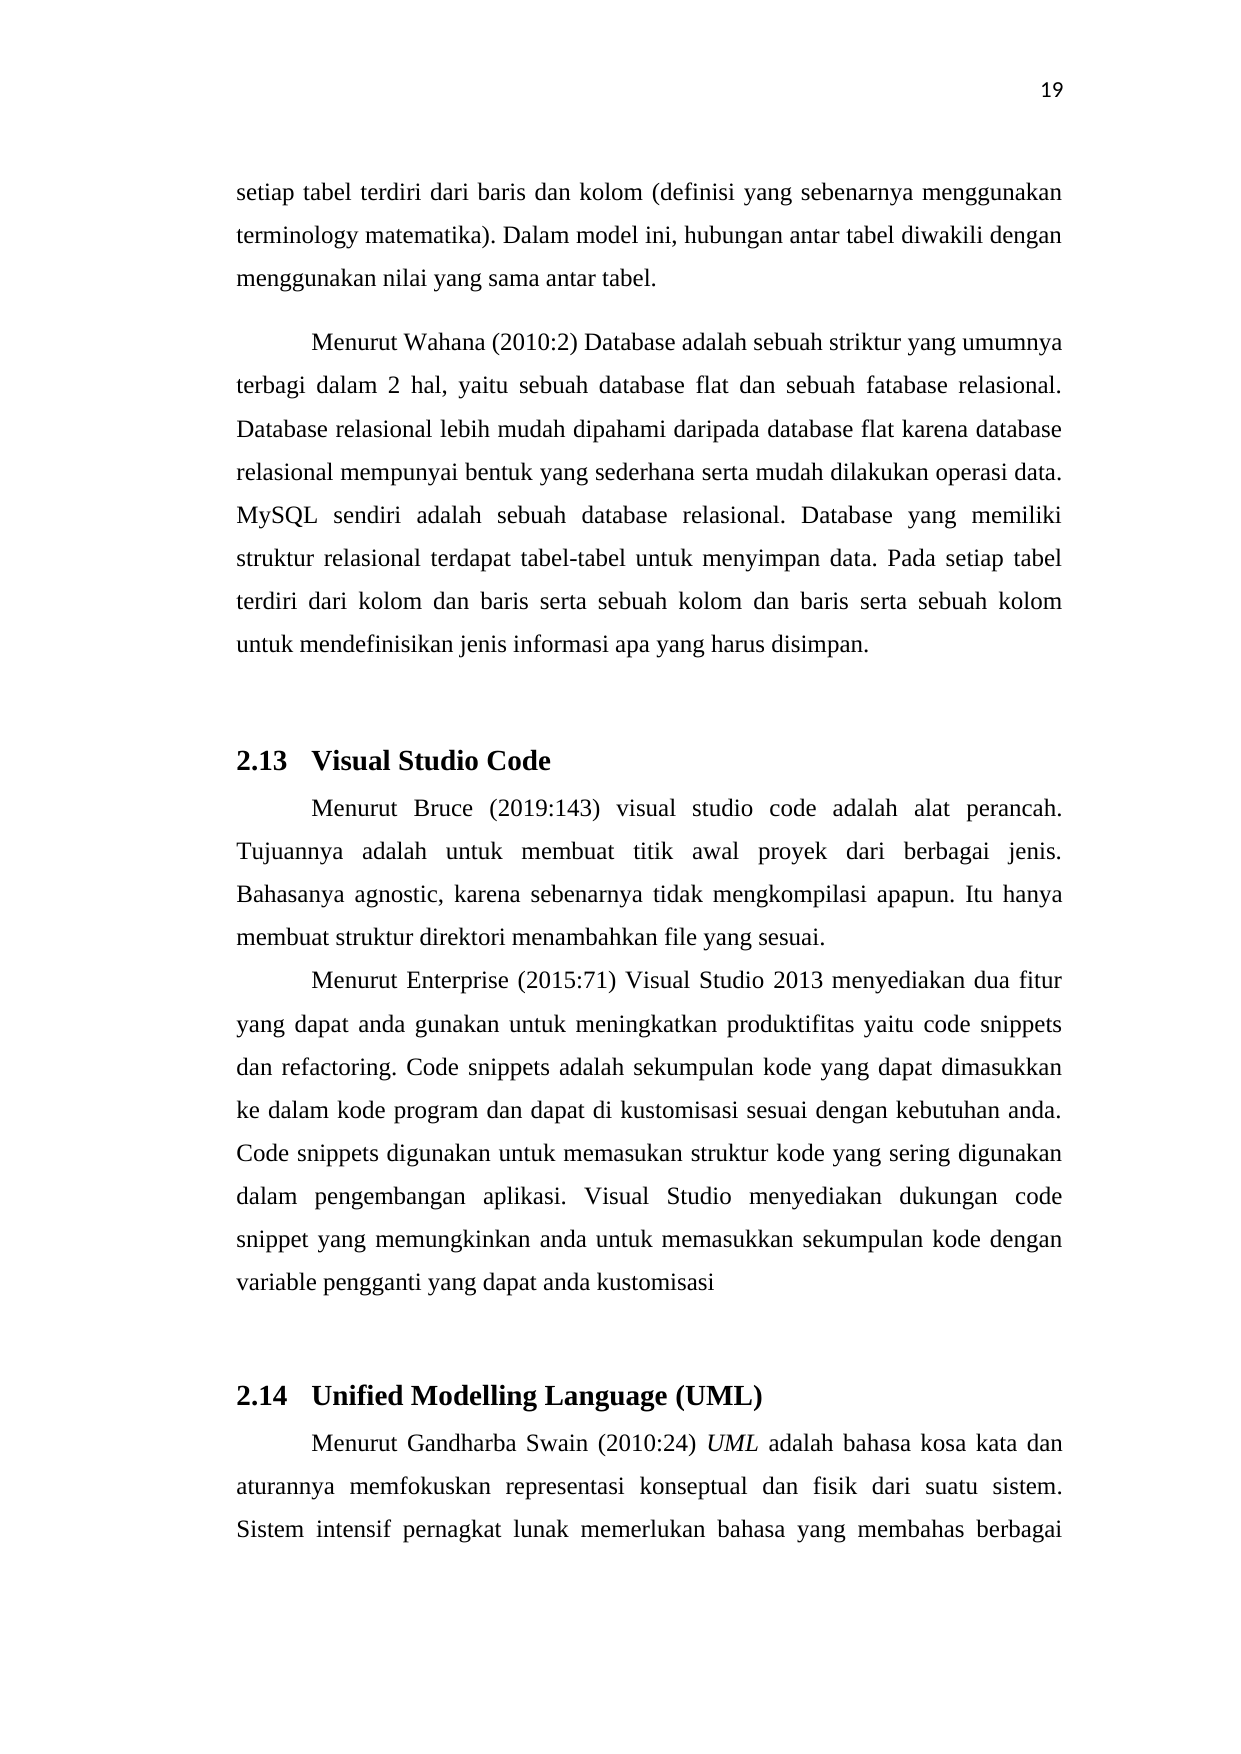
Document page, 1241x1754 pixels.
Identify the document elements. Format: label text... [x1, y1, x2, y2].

text 2.14 Unified Modelling Language (UML) [236, 1378, 1063, 1411]
text Menurut Enterprise (2015:71) Visual Studio 2013 menyediakan dua fitur yang dapat anda gunakan untuk meningkatkan produktifitas yaitu code snippets dan refactoring. Code snippets adalah sekumpulan kode yang dapat dimasukkan ke dalam kode program dan dapat di kustomisasi sesuai dengan kebutuhan anda. Code snippets digunakan untuk memasukan struktur kode yang sering digunakan dalam pengembangan aplikasi. Visual Studio menyediakan dukungan code snippet yang memungkinkan anda untuk memasukkan sekumpulan kode dengan variable pengganti yang dapat anda kustomisasi [236, 966, 1063, 1296]
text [236, 1428, 1063, 1543]
text Menurut Bruce (2019:143) visual studio code adalah alat perancah. Tujuannya adalah untuk membuat titik awal proyek dari berbagai jenis. Bahasanya agnostic, karena sebenarnya tidak mengkompilasi apapun. Itu hanya membuat struktur direktori menambahkan file yang sesuai. [236, 793, 1063, 951]
text Menurut Wahana (2010:2) Database adalah sebuah striktur yang umumnya terbagi dalam 2 hal, yaitu sebuah database flat dan sebuah fatabase relasional. Database relasional lebih mudah dipahami daripada database flat karena database relasional mempunyai bentuk yang sederhana serta mudah dilakukan operasi data. MySQL sendiri adalah sebuah database relasional. Database yang memiliki struktur relasional terdapat tabel-tabel untuk menyimpan data. Pada setiap tabel terdiri dari kolom dan baris serta sebuah kolom dan baris serta sebuah kolom untuk mendefinisikan jenis informasi apa yang harus disimpan. [236, 327, 1063, 658]
text 2.13 Visual Studio Code [236, 743, 1063, 776]
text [236, 177, 1063, 292]
